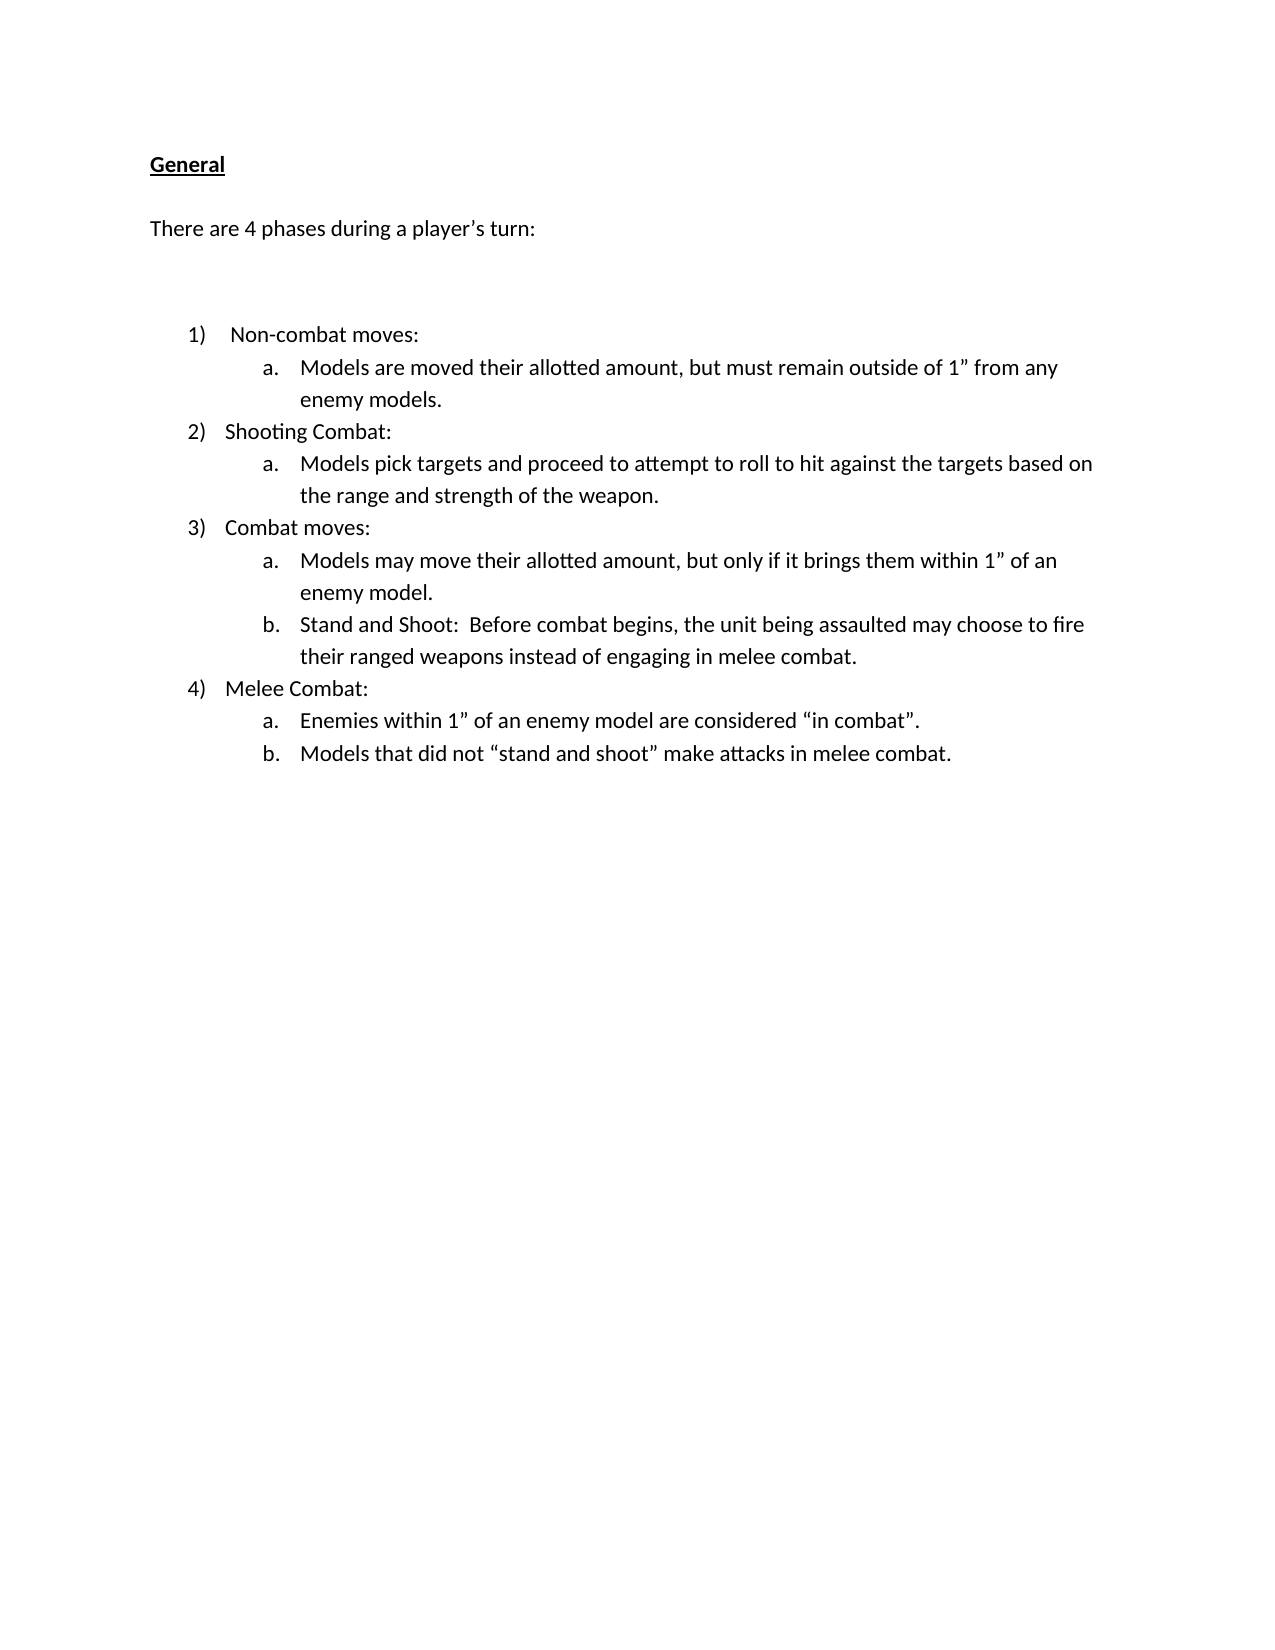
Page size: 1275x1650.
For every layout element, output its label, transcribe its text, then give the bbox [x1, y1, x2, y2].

list Enemies within 1” of an enemy model are considered “in combat”. [262, 707, 1125, 735]
list Combat moves: [187, 513, 1125, 542]
list Models are moved their allotted amount, but must remain outside of 1” from any enemy models. [262, 353, 1125, 413]
list Shooting Combat: [187, 417, 1125, 445]
list Non-combat moves: [187, 320, 1125, 348]
list Models that did not “stand and shoot” make attacks in melee combat. [262, 739, 1125, 767]
text General There are 4 phases during a player’s turn: [150, 150, 1125, 242]
list Melee Combat: [187, 674, 1125, 702]
list Models pick targets and proceed to attempt to roll to hit against the targets based on the range and strength of the weapon. [262, 449, 1125, 509]
list Stand and Shoot: Before combat begins, the unit being assaulted may choose to fire their ranged weapons instead of engaging in melee combat. [262, 610, 1125, 670]
list Models may move their allotted amount, but only if it brings them within 1” of an enemy model. [262, 546, 1125, 606]
